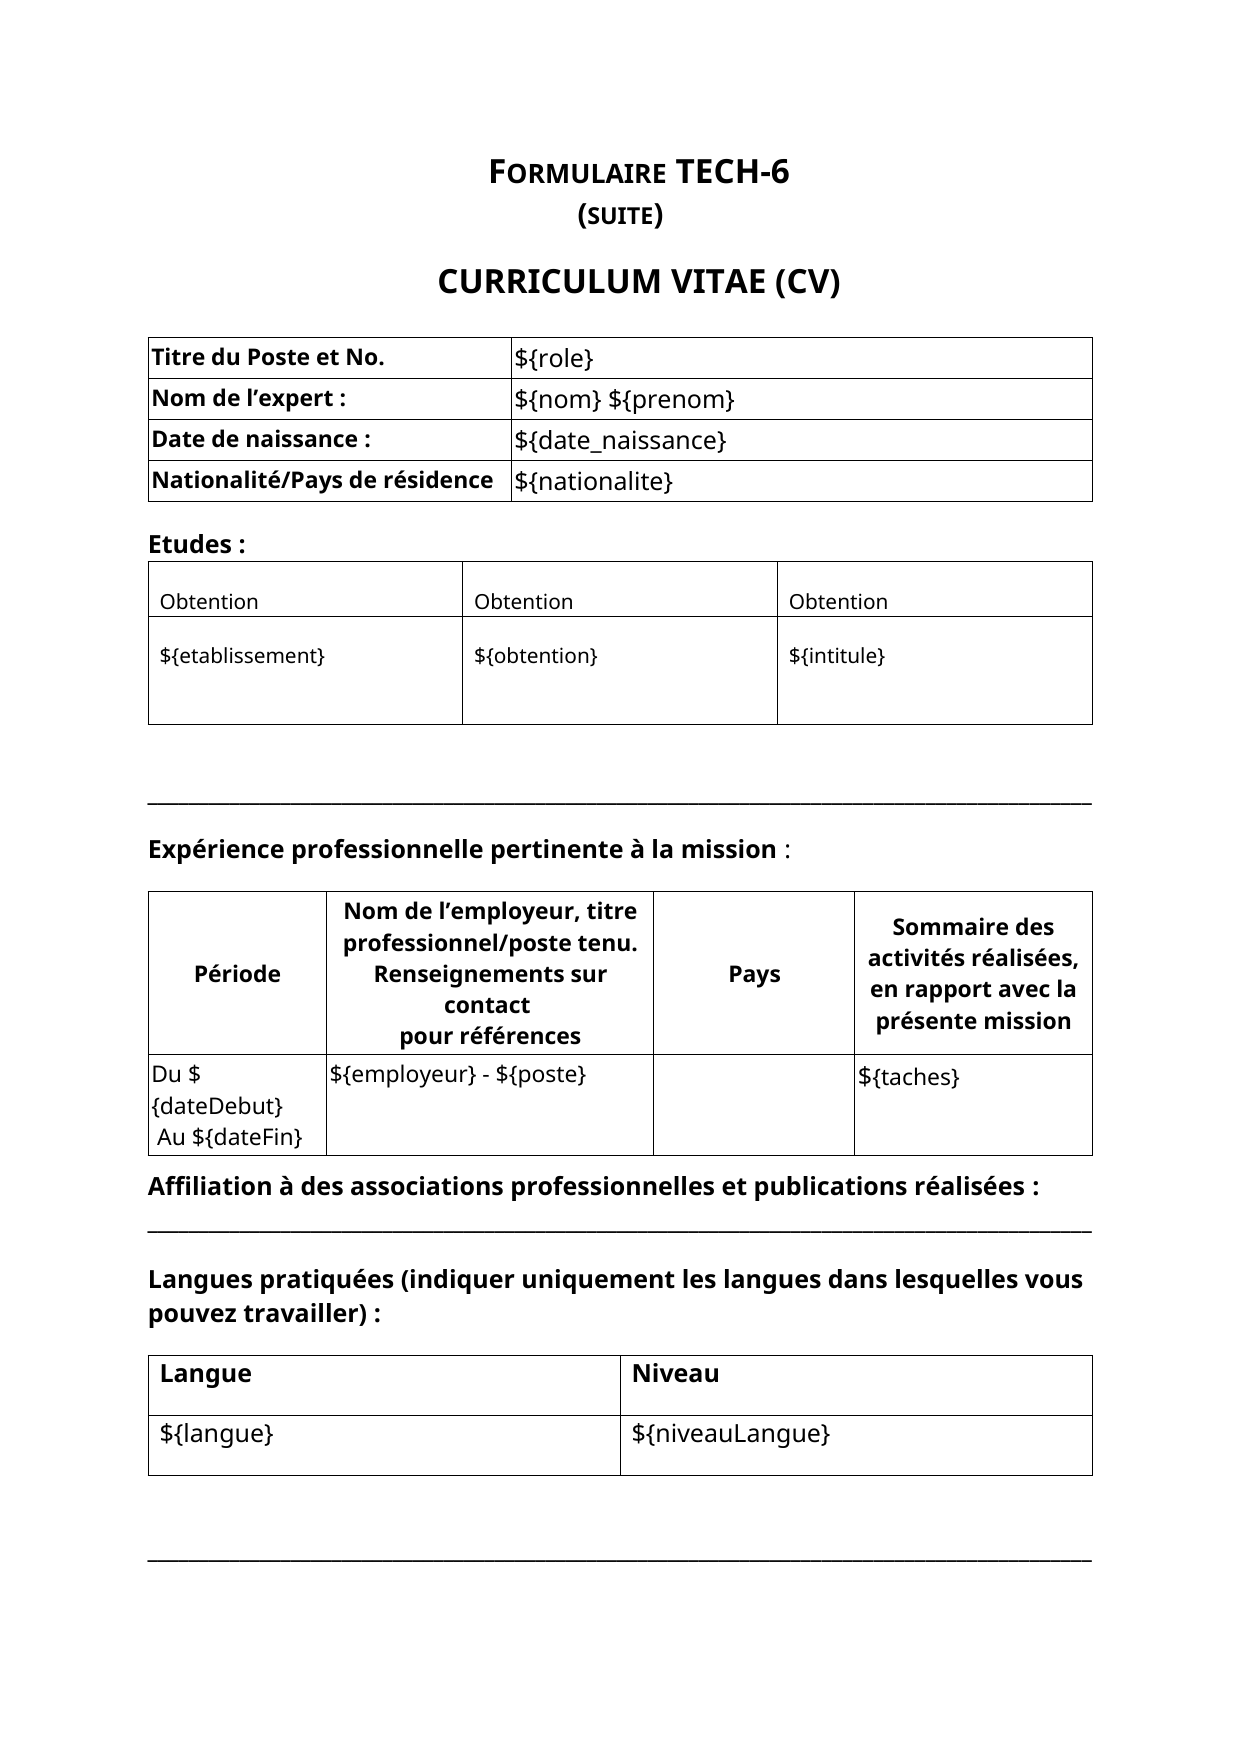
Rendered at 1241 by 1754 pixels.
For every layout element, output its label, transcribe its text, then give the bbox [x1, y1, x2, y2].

text (suite) [148, 193, 1093, 233]
table_cell ${niveauLangue} [621, 1416, 1092, 1475]
table_header Obtention [463, 562, 777, 616]
table_header Titre du Poste et No. [149, 338, 511, 378]
table_cell ${obtention} [463, 617, 777, 723]
text Langues pratiquées (indiquer uniquement les langues dans lesquelles vous pouvez travailler) : [148, 1262, 1093, 1330]
table_header Nom de l’employeur, titre professionnel/poste tenu. Renseignements sur contact pour références [327, 892, 653, 1054]
table_cell ${nom} ${prenom} [512, 379, 1092, 419]
table_header Langue [149, 1356, 620, 1415]
text Affiliation à des associations professionnelles et publications réalisées : [148, 1168, 1093, 1237]
table_header Niveau [621, 1356, 1092, 1415]
table_header ${role} [512, 338, 1092, 378]
table_cell ${date_naissance} [512, 420, 1092, 460]
table_header Obtention [149, 562, 462, 616]
table_cell ${etablissement} [149, 617, 462, 723]
table_cell [654, 1055, 854, 1155]
text Expérience professionnelle pertinente à la mission : [148, 832, 1093, 866]
table_header Période [149, 892, 326, 1054]
table_cell ${langue} [149, 1416, 620, 1475]
table_cell ${intitule} [778, 617, 1092, 723]
table_header Obtention [778, 562, 1092, 616]
table_cell Date de naissance : [149, 420, 511, 460]
table_cell Nationalité/Pays de résidence [149, 461, 511, 501]
table_cell Nom de l’expert : [149, 379, 511, 419]
text CURRICULUM VITAE (CV) [185, 258, 1093, 303]
table_header Pays [654, 892, 854, 1054]
table_cell Du ${dateDebut} Au ${dateFin} [149, 1055, 326, 1155]
table_header Sommaire des activités réalisées, en rapport avec la présente mission [855, 892, 1092, 1054]
table_cell ${taches} [855, 1055, 1092, 1155]
text Etudes : [148, 527, 1093, 561]
table_cell ${employeur} - ${poste} [327, 1055, 653, 1155]
text Formulaire TECH-6 [185, 148, 1093, 193]
table_cell ${nationalite} [512, 461, 1092, 501]
